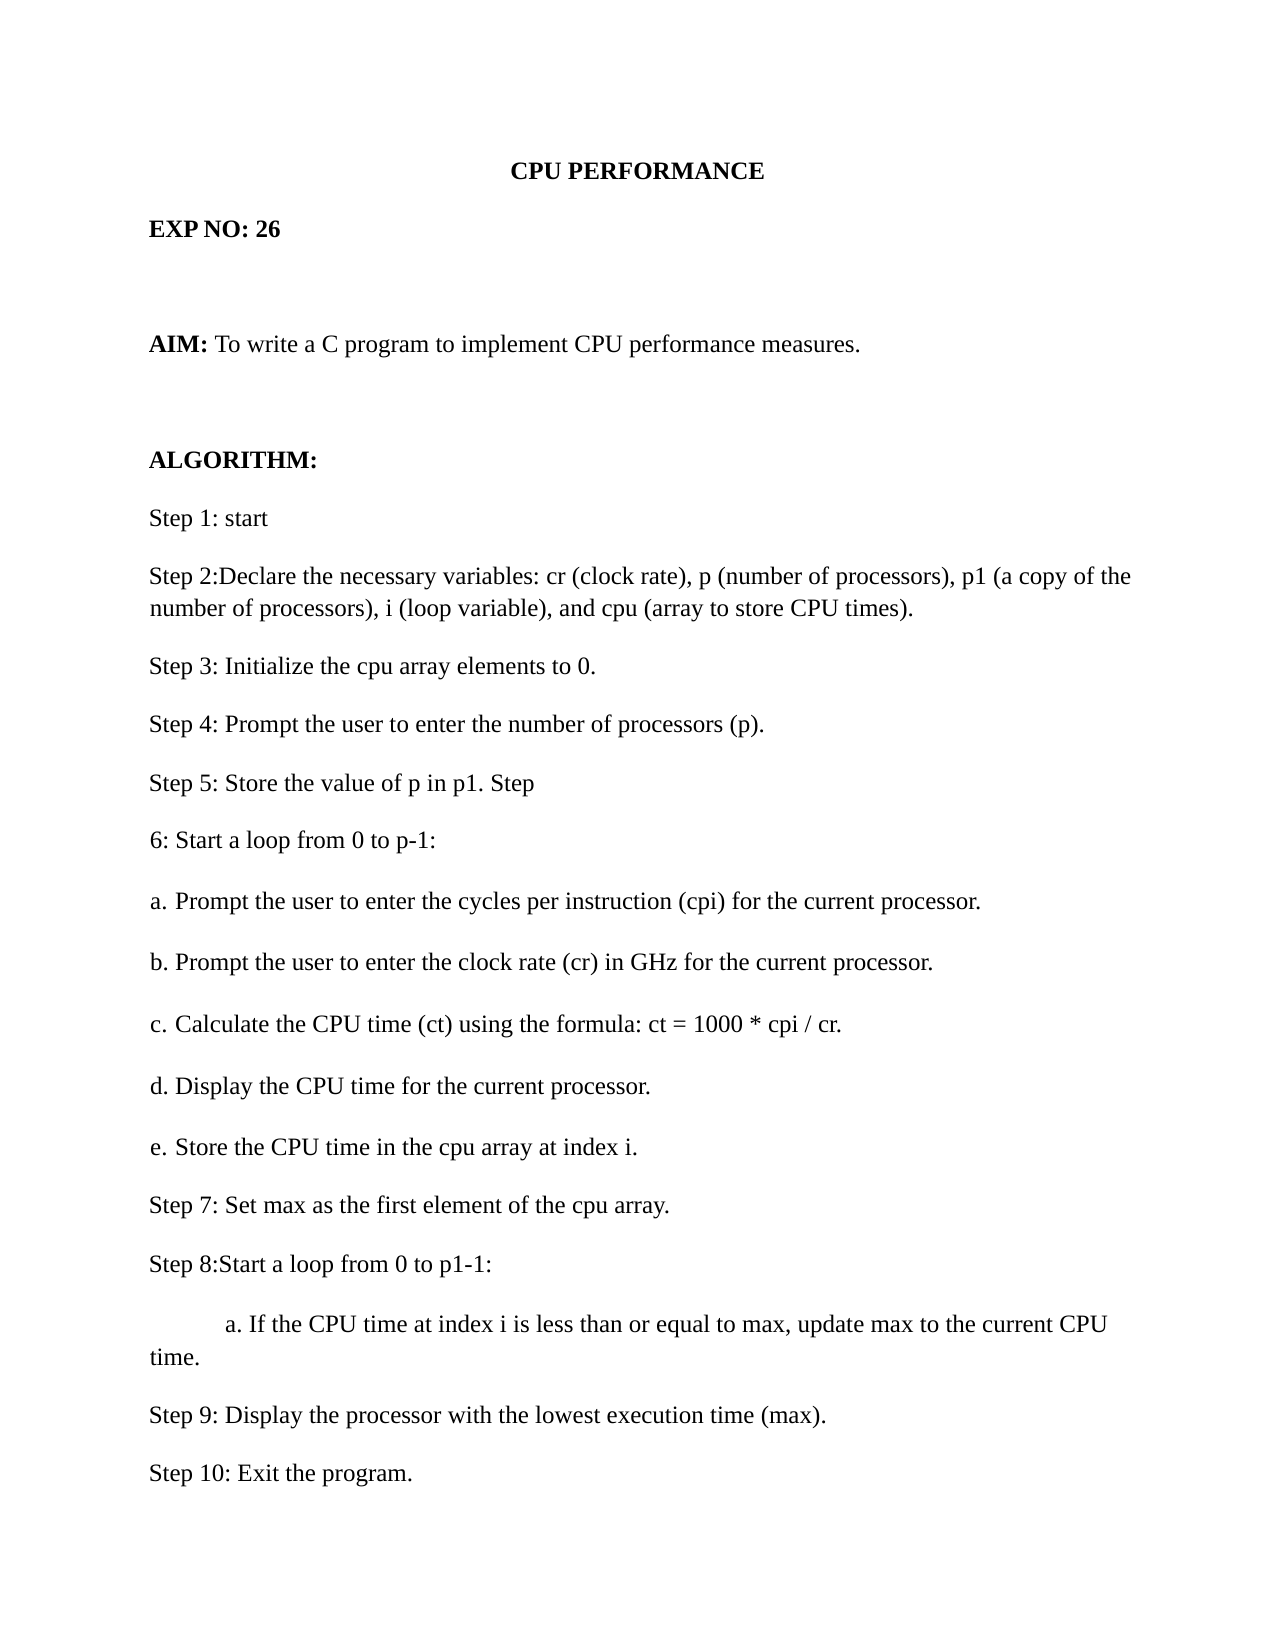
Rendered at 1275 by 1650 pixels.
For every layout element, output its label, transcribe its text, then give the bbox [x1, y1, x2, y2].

list Display the CPU time for the current processor. [150, 1071, 1133, 1099]
text ALGORITHM: [148, 445, 1137, 474]
text Step 4: Prompt the user to enter the number of processors (p). [148, 709, 1133, 738]
text Step 10: Exit the program. [148, 1458, 1133, 1487]
list Prompt the user to enter the clock rate (cr) in GHz for the current processor. [150, 947, 1133, 976]
text Step 2:Declare the necessary variables: cr (clock rate), p (number of processors), p1 (a copy of the number of processors), i (loop variable), and cpu (array to store CPU times). [148, 561, 1133, 622]
text Step 7: Set max as the first element of the cpu array. [148, 1191, 1133, 1219]
text Step 3: Initialize the cpu array elements to 0. [148, 651, 1133, 680]
text Step 9: Display the processor with the lowest execution time (max). [148, 1400, 1133, 1429]
list Store the CPU time in the cpu array at index i. [150, 1132, 1133, 1161]
text AIM: To write a C program to implement CPU performance measures. [148, 329, 1133, 358]
text Step 1: start [148, 503, 1133, 532]
text CPU PERFORMANCE [150, 156, 1125, 185]
subtitle EXP NO: 26 [148, 214, 1137, 243]
text Step 5: Store the value of p in p1. Step 6: Start a loop from 0 to p-1: [148, 768, 536, 854]
text a. If the CPU time at index i is less than or equal to max, update max to the current CPU time. [148, 1309, 1133, 1371]
list Calculate the CPU time (ct) using the formula: ct = 1000 * cpi / cr. [150, 1009, 1133, 1038]
list Prompt the user to enter the cycles per instruction (cpi) for the current processor. [150, 886, 1133, 914]
text Step 8:Start a loop from 0 to p1-1: [148, 1249, 1133, 1277]
